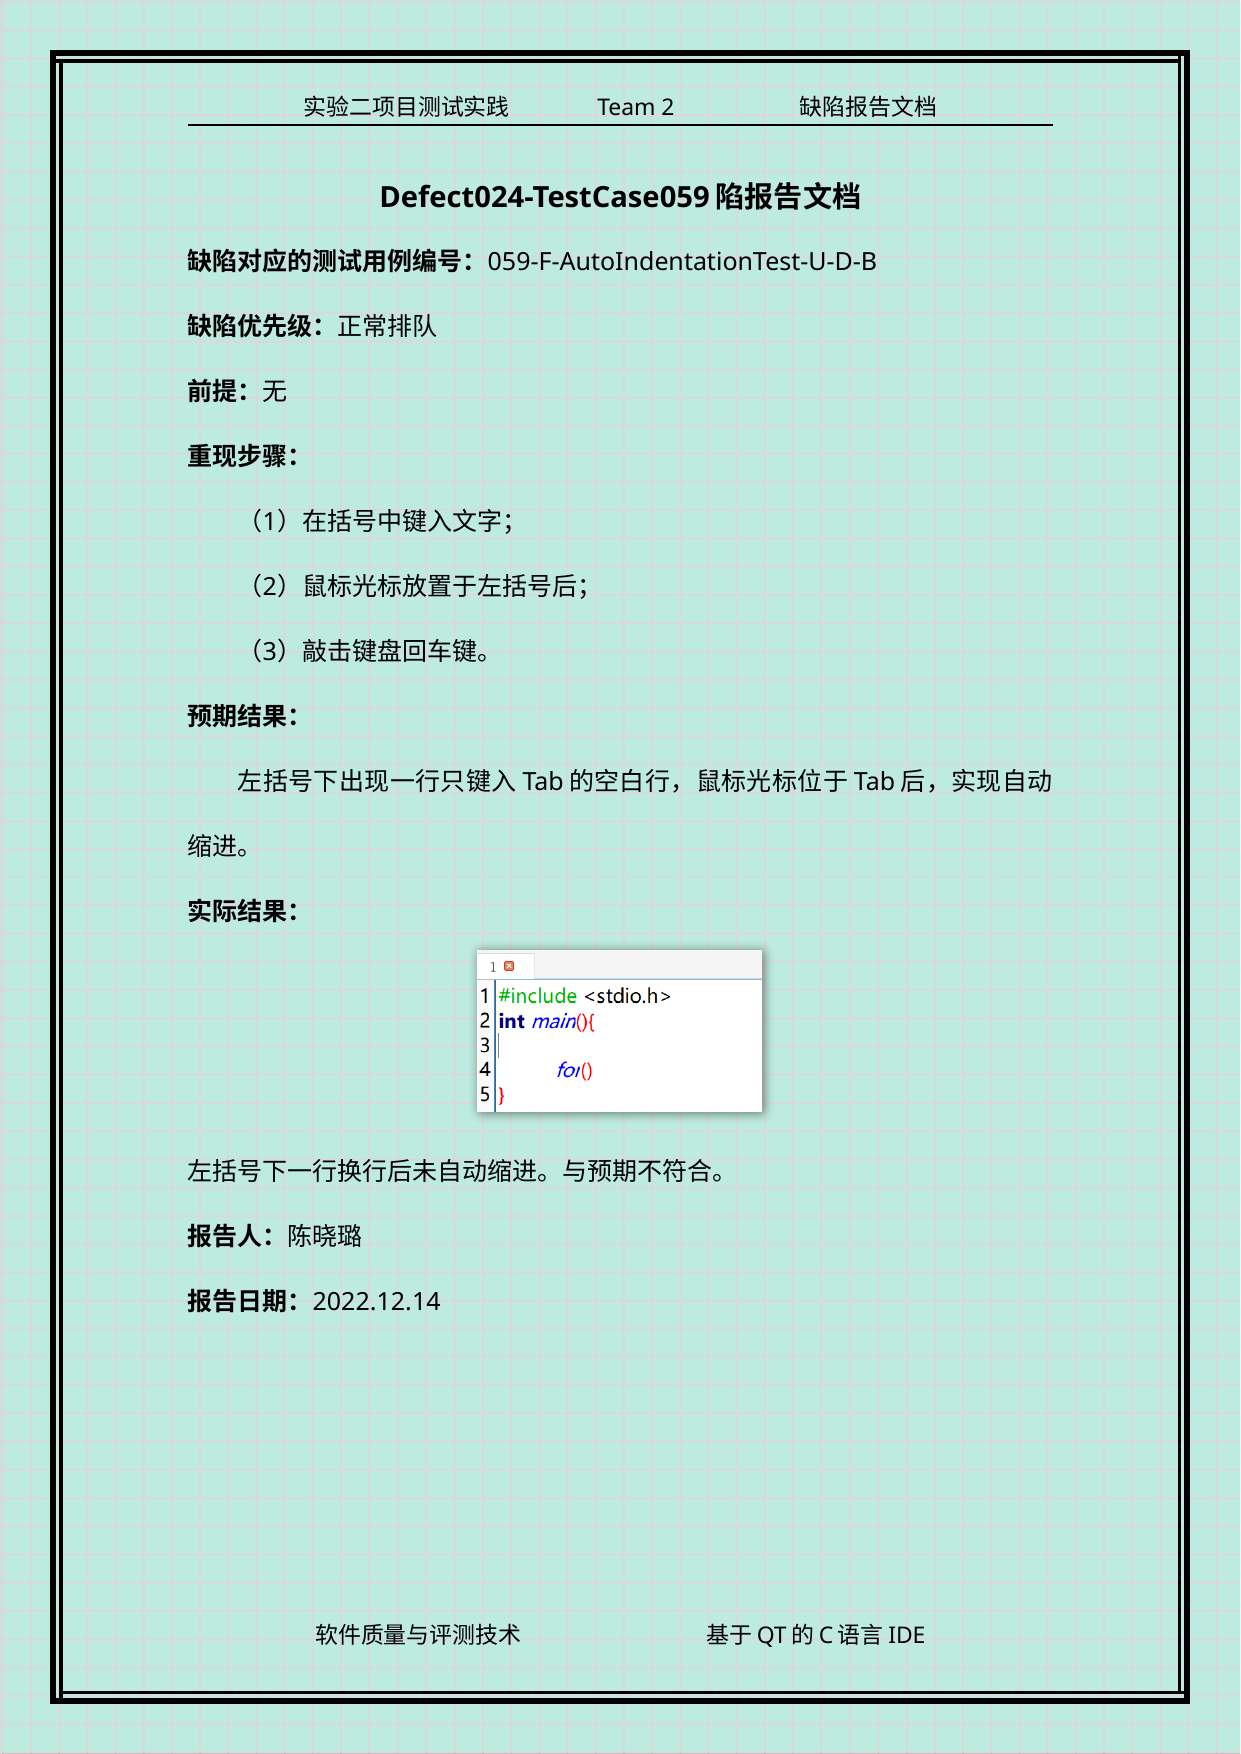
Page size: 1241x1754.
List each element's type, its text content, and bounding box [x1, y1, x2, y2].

text 预期结果： [187, 682, 1053, 747]
text Defect024-TestCase059陷报告文档 [187, 162, 1053, 227]
text 缺陷优先级：正常排队 [187, 292, 1053, 357]
text 左括号下一行换行后未自动缩进。与预期不符合。 [187, 1137, 1053, 1202]
text 左括号下出现一行只键入Tab的空白行，鼠标光标位于Tab后，实现自动缩进。 [187, 747, 1053, 877]
text 报告日期：2022.12.14 [187, 1267, 1053, 1332]
picture [0, 0, 1241, 1754]
text 缺陷对应的测试用例编号：059-F-AutoIndentationTest-U-D-B [187, 227, 1053, 292]
text （3）敲击键盘回车键。 [187, 617, 1053, 682]
text （1）在括号中键入文字； [187, 487, 1053, 552]
text 报告人：陈晓璐 [187, 1202, 1053, 1267]
text 实际结果： [187, 877, 1053, 942]
text （2）鼠标光标放置于左括号后； [187, 552, 1053, 617]
text 重现步骤： [187, 422, 1053, 487]
text 前提：无 [187, 357, 1053, 422]
